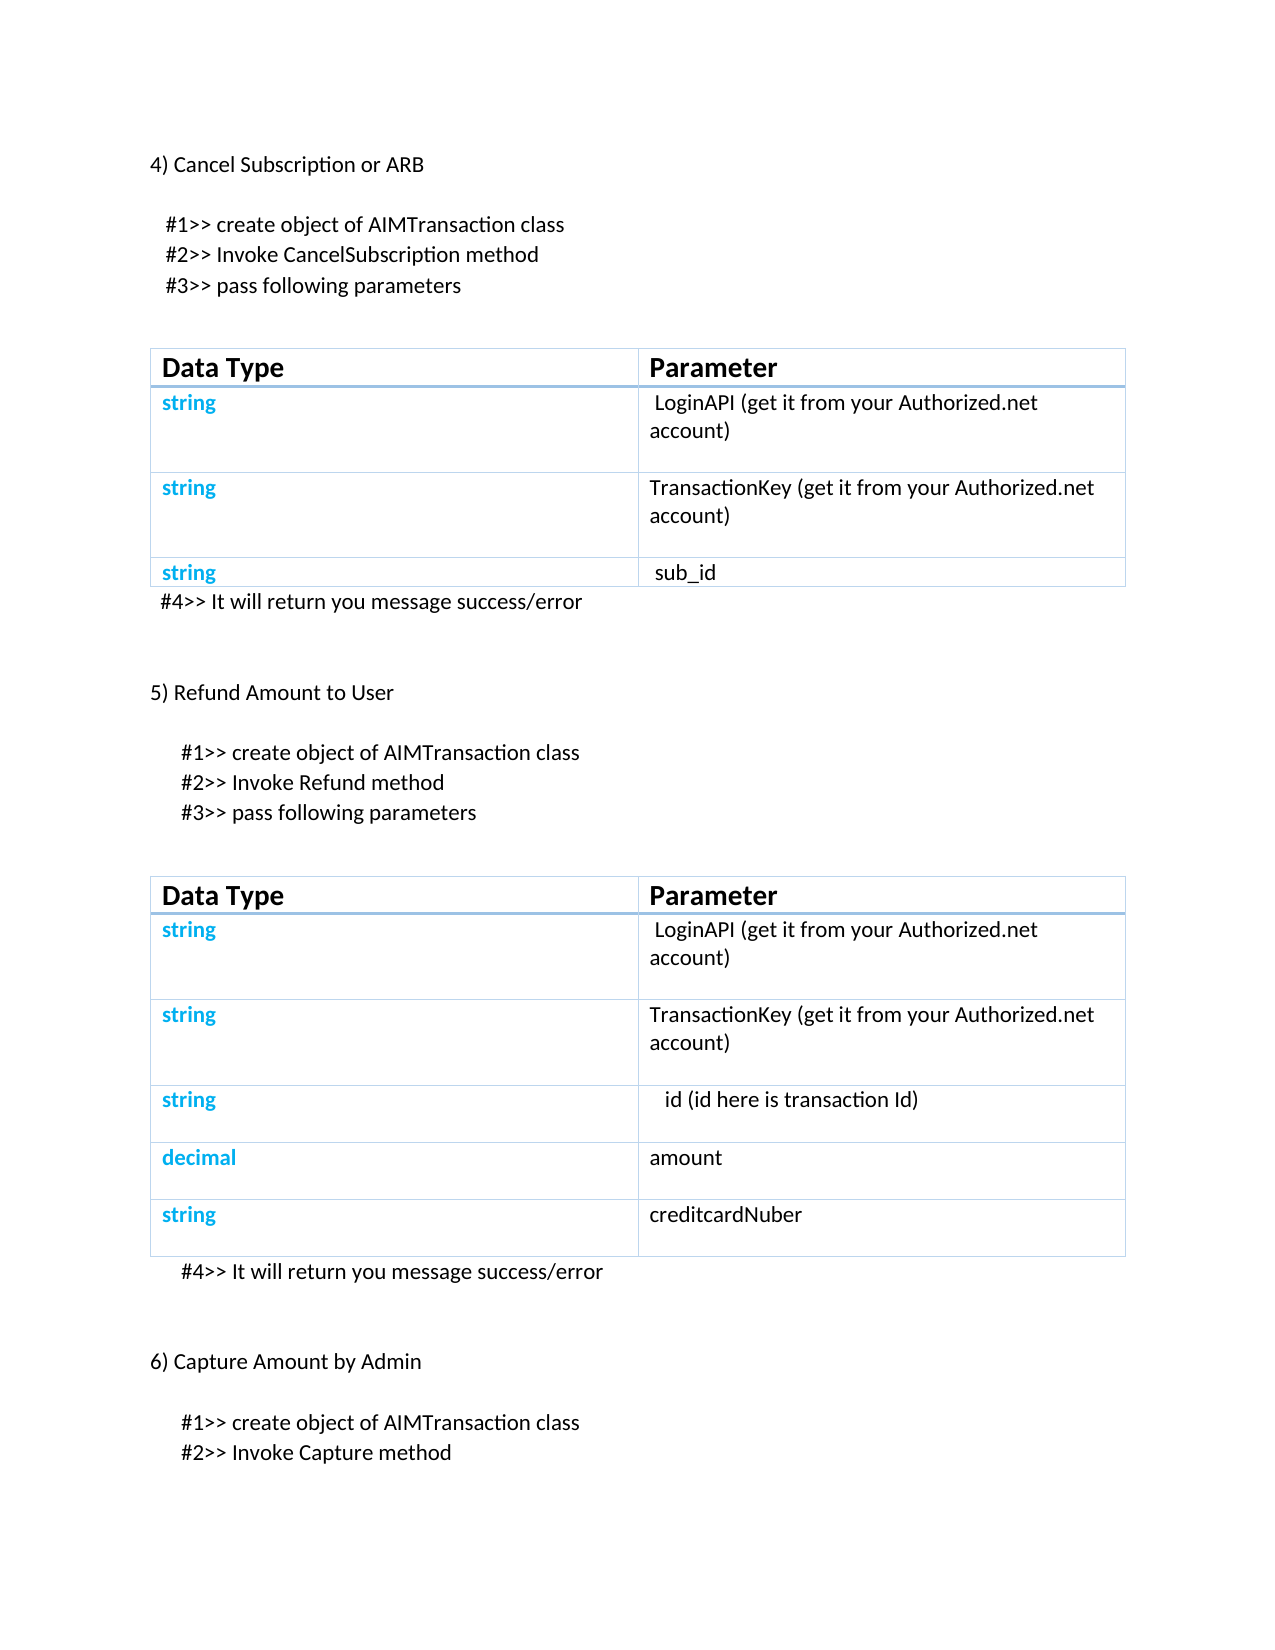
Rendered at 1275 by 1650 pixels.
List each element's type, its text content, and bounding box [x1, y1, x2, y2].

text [150, 150, 1125, 329]
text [150, 1257, 1125, 1466]
table_cell TransactionKey (get it from your Authorized.net account) [639, 473, 1125, 557]
table_cell LoginAPI (get it from your Authorized.net account) [639, 915, 1125, 999]
table_cell amount [639, 1143, 1125, 1199]
table_cell id (id here is transaction Id) [639, 1086, 1125, 1142]
table_cell decimal [151, 1143, 638, 1199]
table_cell TransactionKey (get it from your Authorized.net account) [639, 1000, 1125, 1084]
table_cell sub_id [639, 558, 1125, 586]
table_cell string [151, 1000, 638, 1084]
table_header Data Type [151, 877, 638, 912]
table_cell string [151, 915, 638, 999]
text #4>> It will return you message success/error 5) Refund Amount to User #1>> create object of AIMTransaction class #2>> Invoke Refund method #3>> pass following parameters [150, 587, 1125, 857]
table_cell string [151, 473, 638, 557]
table_cell LoginAPI (get it from your Authorized.net account) [639, 388, 1125, 472]
table_cell string [151, 388, 638, 472]
table_cell string [151, 558, 638, 586]
table_cell string [151, 1086, 638, 1142]
table_header Data Type [151, 349, 638, 384]
table_header Parameter [639, 349, 1125, 384]
table_cell string [151, 1200, 638, 1256]
table_cell creditcardNuber [639, 1200, 1125, 1256]
table_header Parameter [639, 877, 1125, 912]
